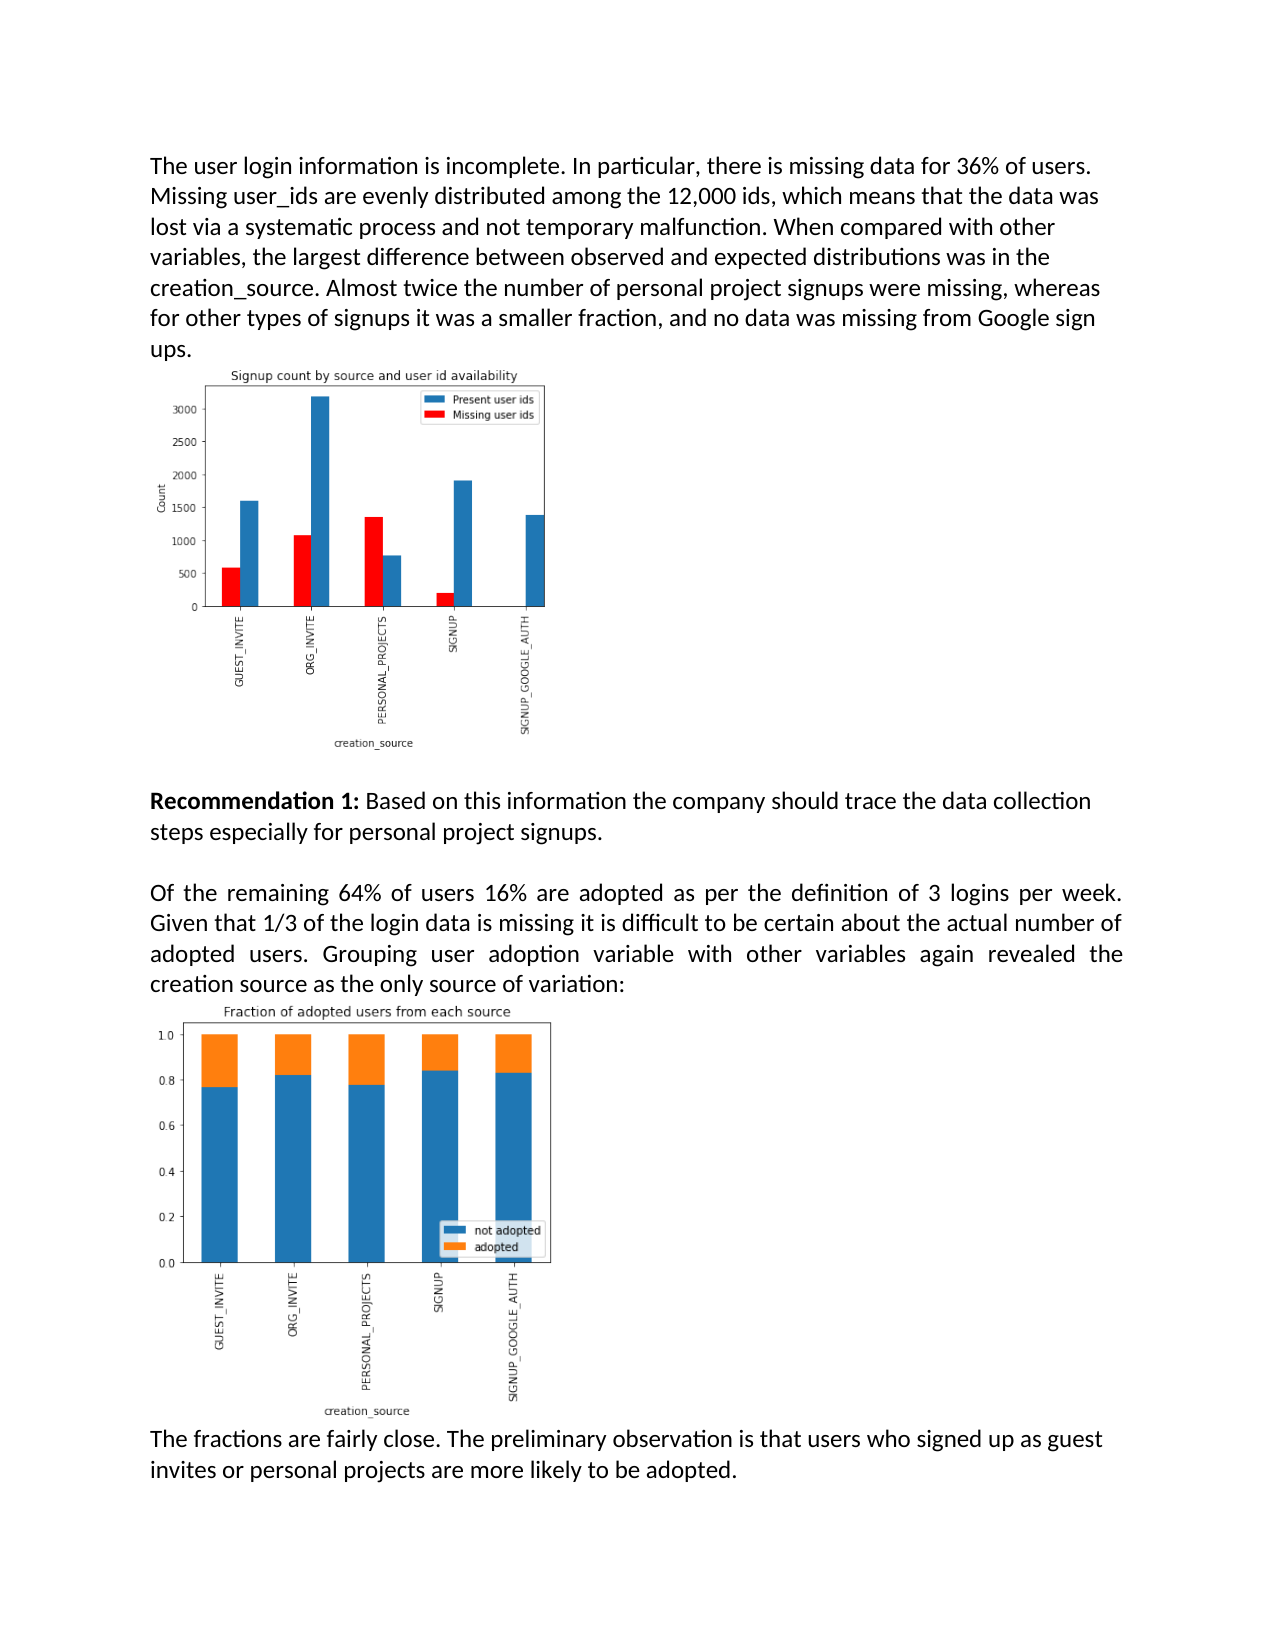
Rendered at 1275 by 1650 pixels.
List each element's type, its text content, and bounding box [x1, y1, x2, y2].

text The fractions are fairly close. The preliminary observation is that users who signed up as guest invites or personal projects are more likely to be adopted. [150, 1423, 1125, 1484]
text The user login information is incomplete. In particular, there is missing data for 36% of users. Missing user_ids are evenly distributed among the 12,000 ids, which means that the data was lost via a systematic process and not temporary malfunction. When compared with other variables, the largest difference between observed and expected distributions was in the creation_source. Almost twice the number of personal project signups were missing, whereas for other types of signups it was a smaller fraction, and no data was missing from Google sign ups. [150, 150, 1125, 364]
text Of the remaining 64% of users 16% are adopted as per the definition of 3 logins per week. Given that 1/3 of the login data is missing it is difficult to be certain about the actual number of adopted users. Grouping user adoption variable with other variables again revealed the creation source as the only source of variation: [150, 877, 1125, 999]
text Recommendation 1: Based on this information the company should trace the data collection steps especially for personal project signups. [150, 785, 1125, 846]
picture [150, 363, 550, 755]
picture [150, 999, 558, 1424]
